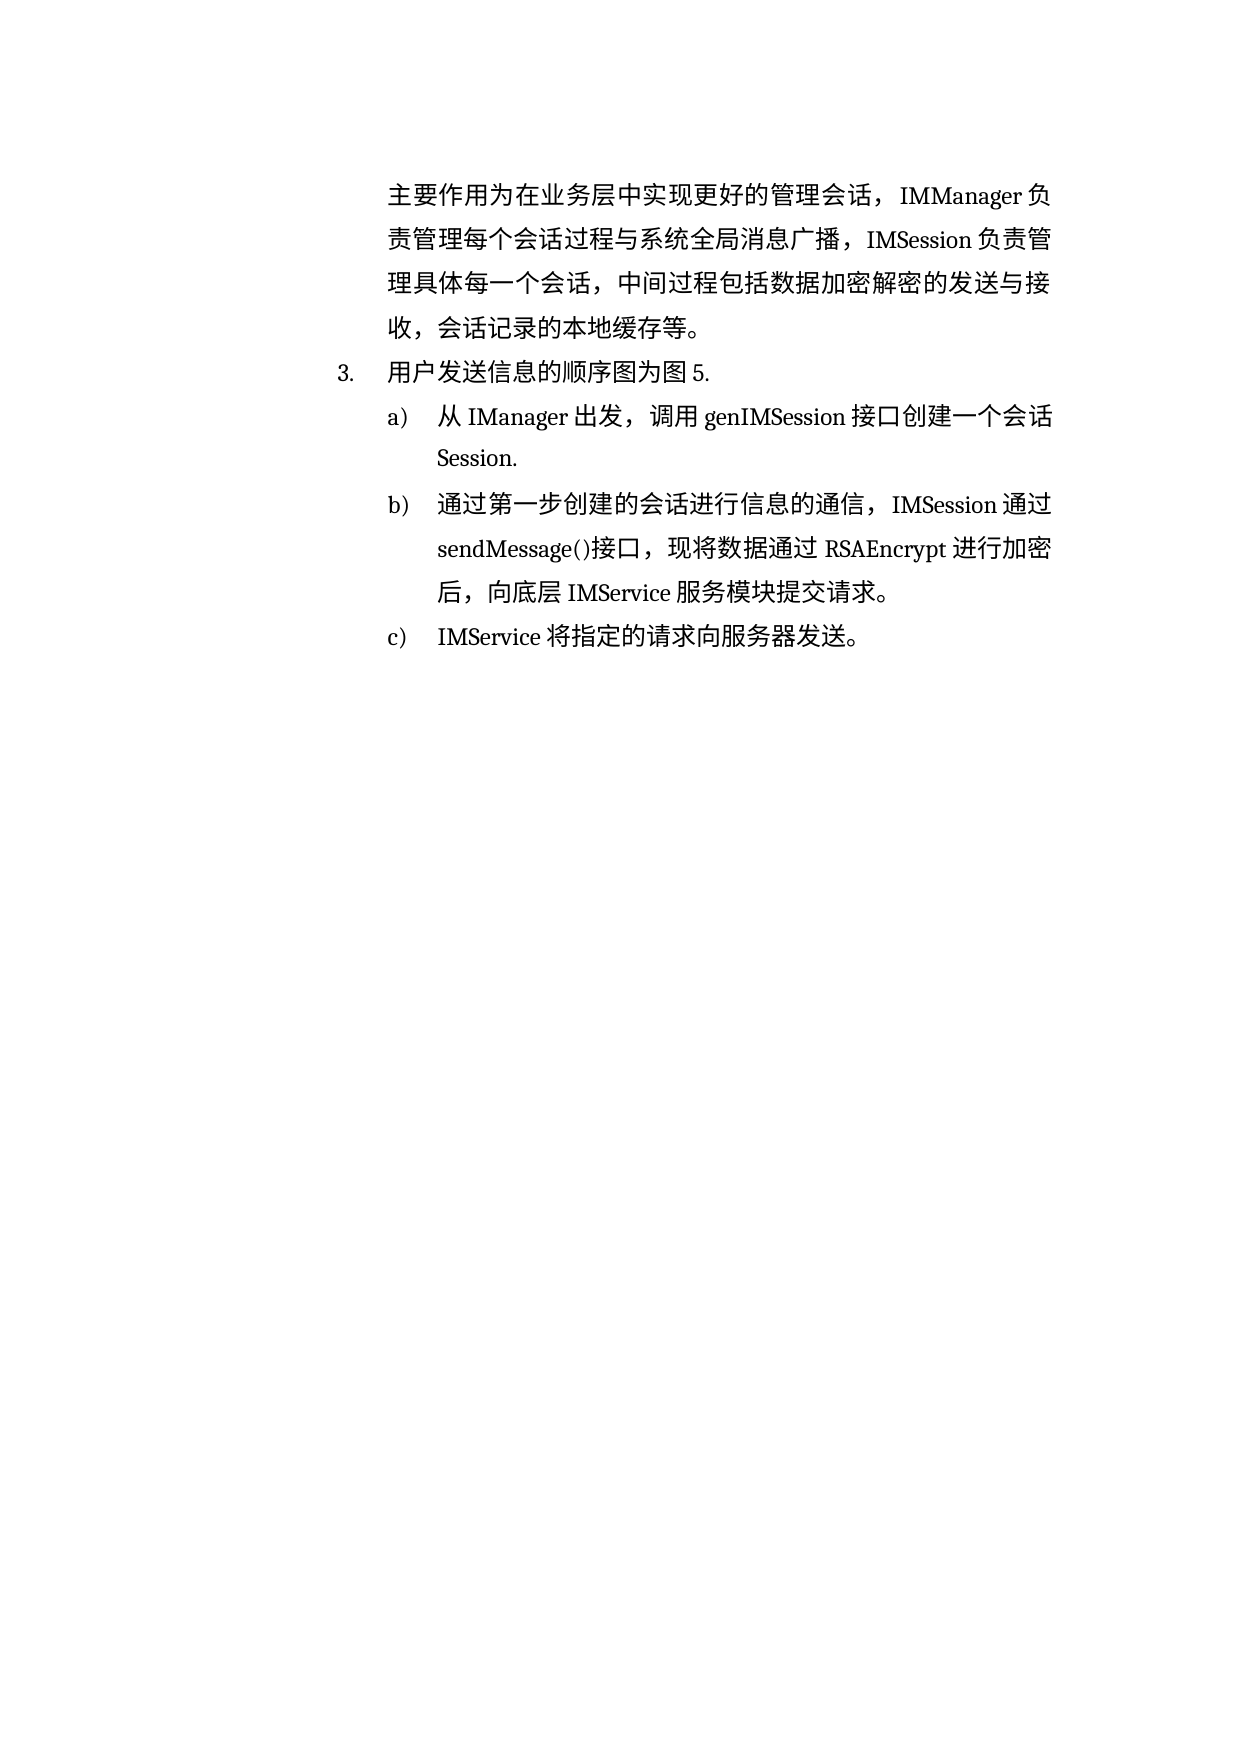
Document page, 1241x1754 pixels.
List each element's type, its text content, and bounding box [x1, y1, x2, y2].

list 通过第一步创建的会话进行信息的通信，IMSession通过sendMessage()接口，现将数据通过RSAEncrypt进行加密后，向底层IMService服务模块提交请求。 [387, 480, 1053, 613]
list IMService将指定的请求向服务器发送。 [387, 613, 1053, 657]
list 从IManager出发，调用genIMSession接口创建一个会话Session. [387, 392, 1053, 480]
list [337, 172, 1053, 348]
list 用户发送信息的顺序图为图5. [337, 348, 1053, 392]
